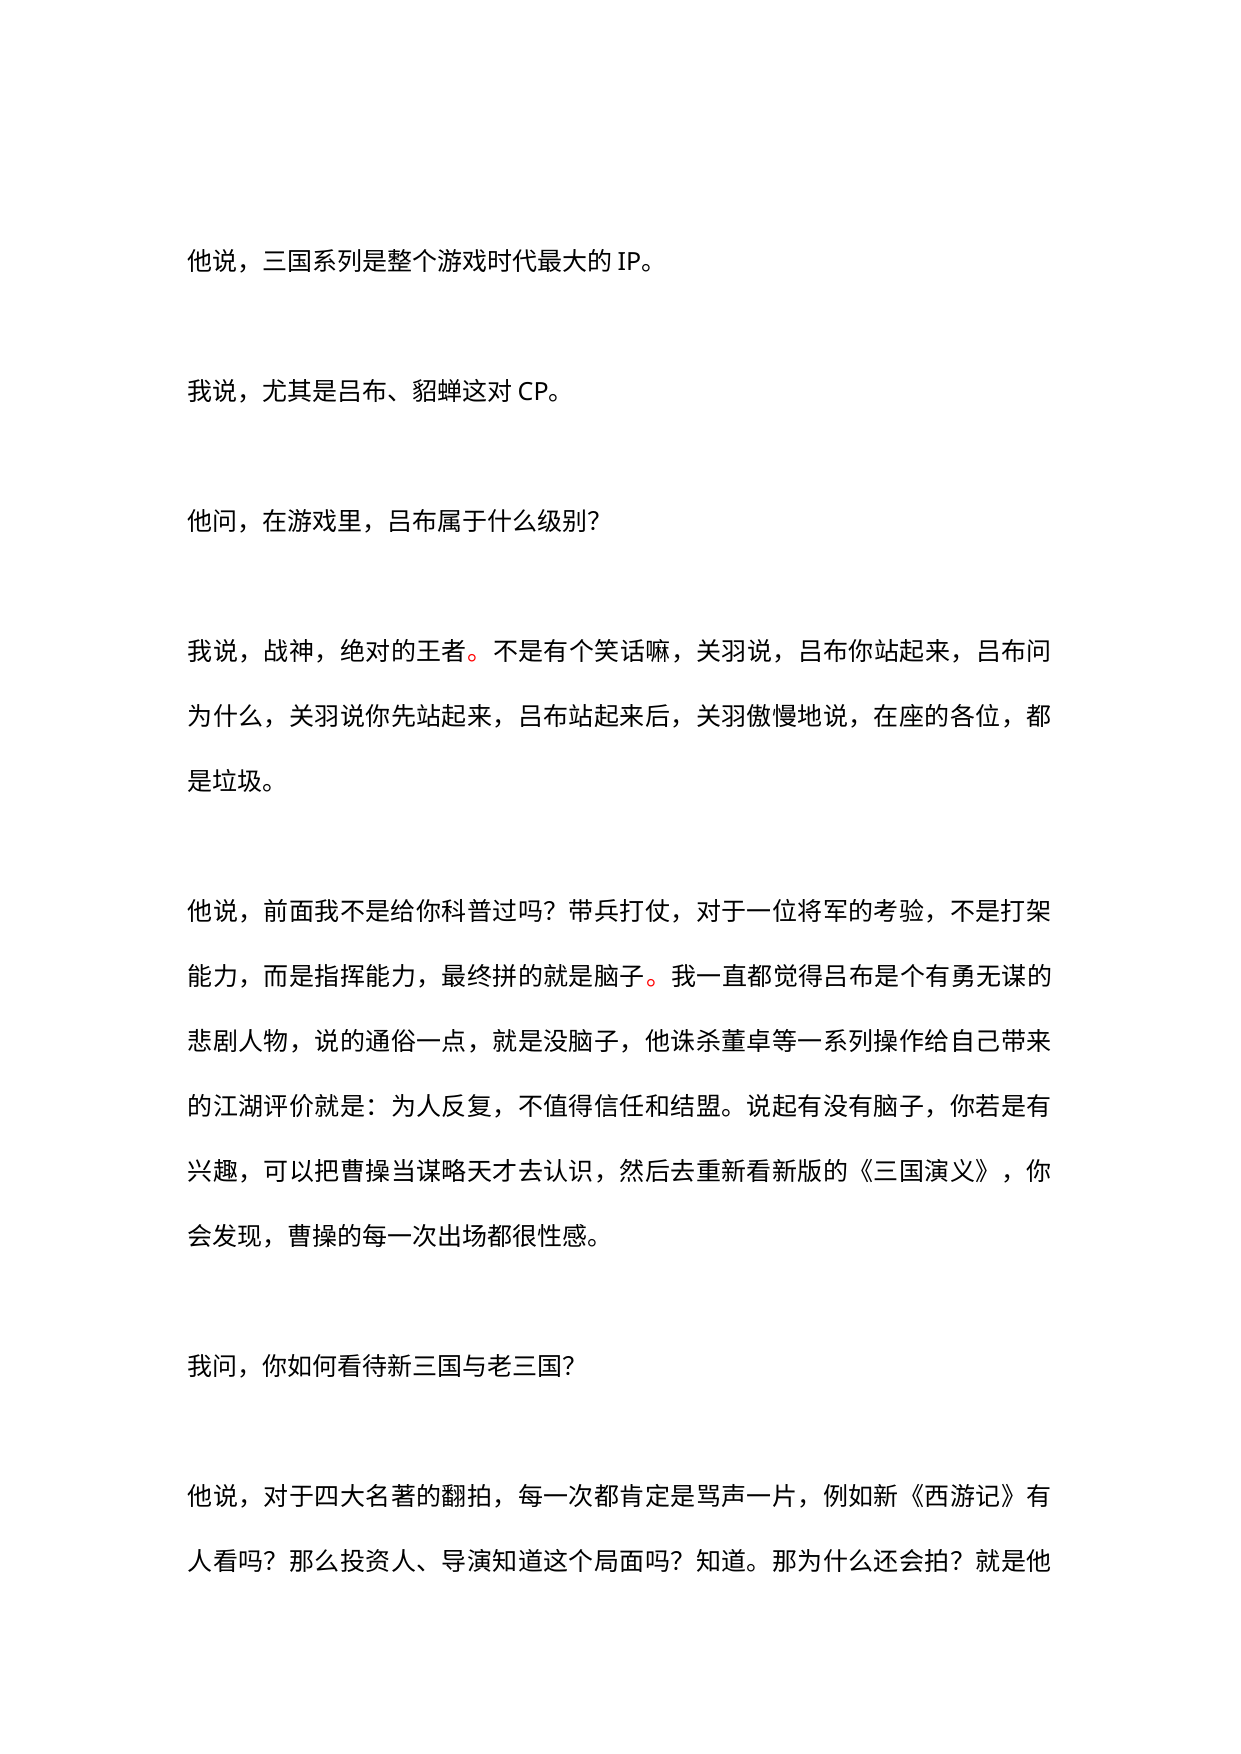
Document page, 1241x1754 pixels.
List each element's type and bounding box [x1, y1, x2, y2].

text [187, 162, 1053, 1592]
